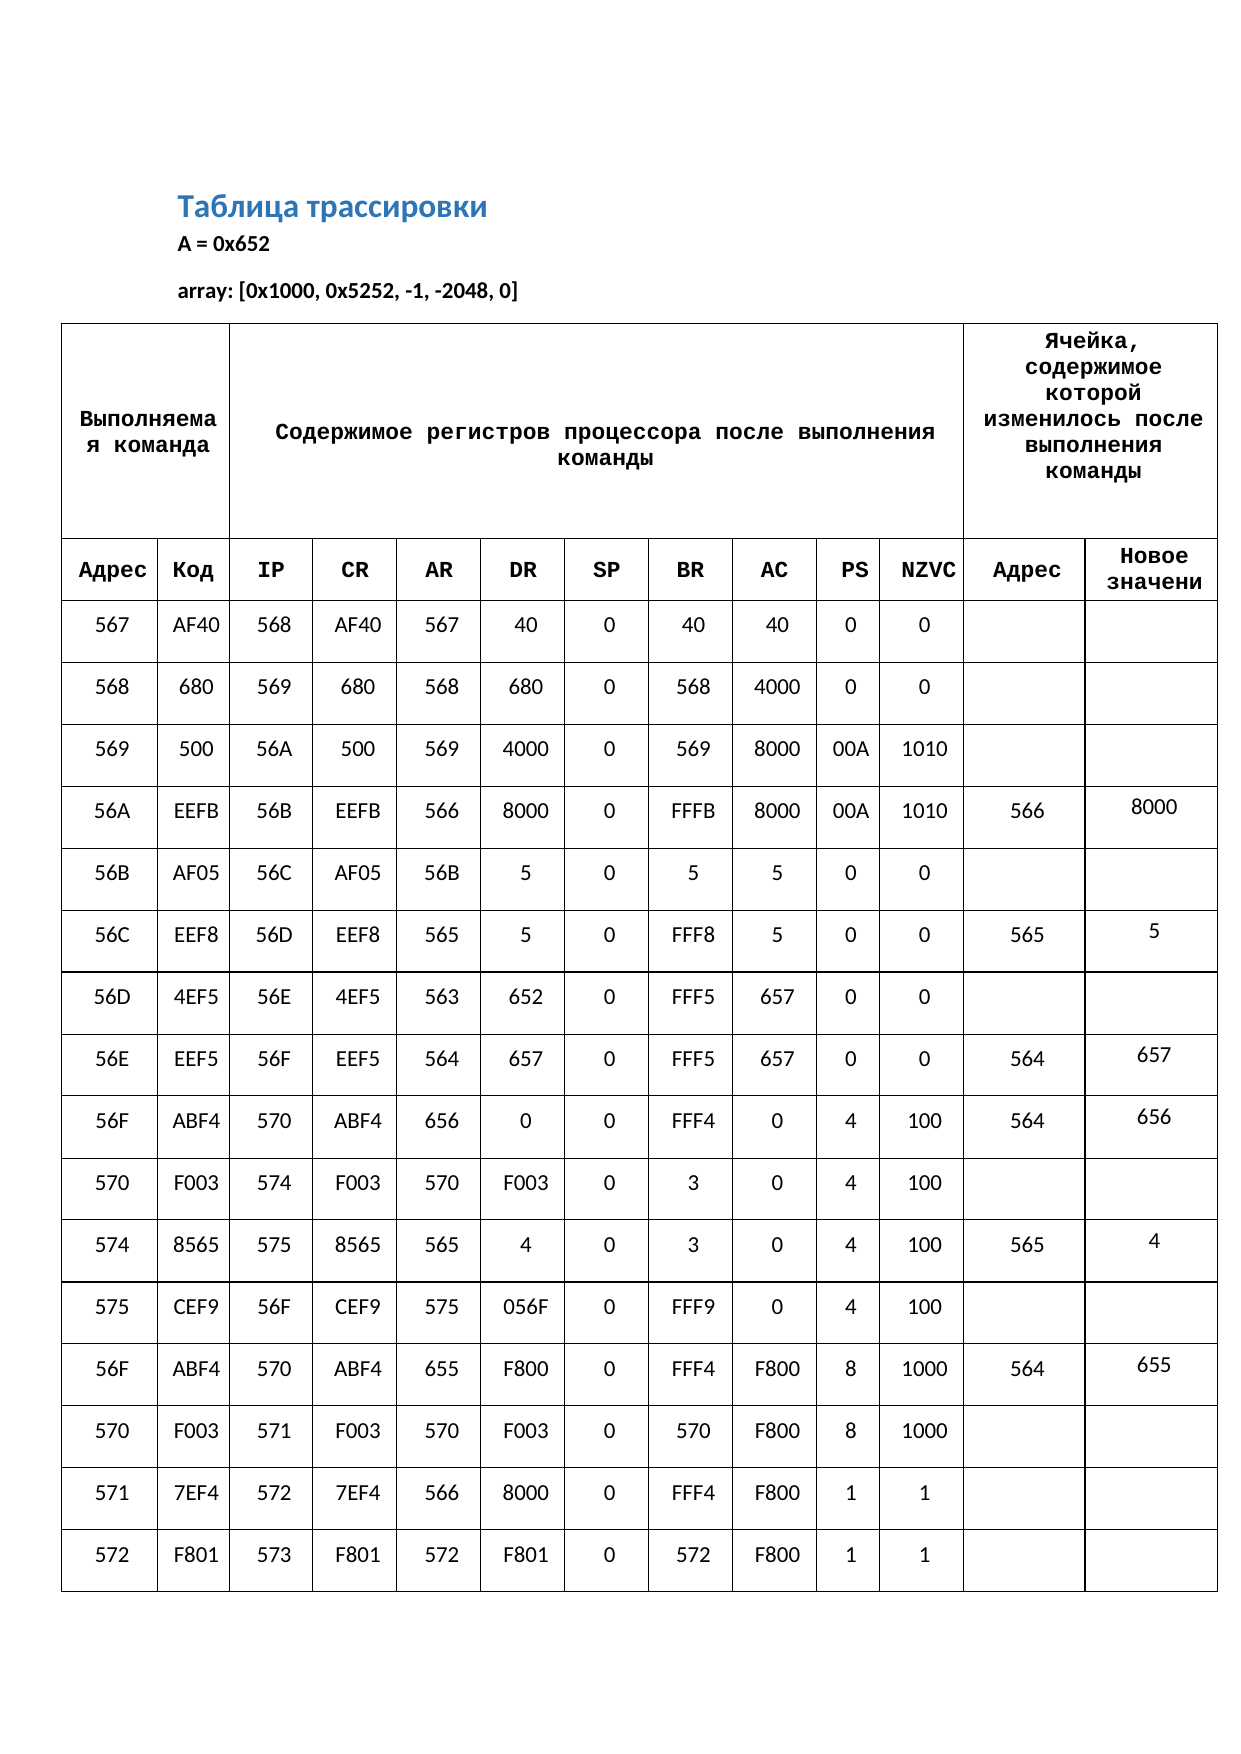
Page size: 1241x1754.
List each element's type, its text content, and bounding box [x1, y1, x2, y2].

table_cell 565 [964, 911, 1084, 971]
table_cell F003 [313, 1159, 396, 1219]
text array: [0x1000, 0x5252, -1, -2048, 0] [177, 276, 1152, 304]
table_cell 5 [733, 911, 816, 971]
table_cell 570 [649, 1406, 732, 1467]
table_cell 8000 [481, 787, 564, 847]
table_cell [1086, 1159, 1217, 1219]
table_cell 1 [880, 1468, 963, 1529]
table_cell 570 [230, 1096, 312, 1157]
table_cell CEF9 [158, 1283, 229, 1343]
table_cell 568 [62, 663, 157, 723]
table_cell 0 [880, 1035, 963, 1095]
table_cell 56F [62, 1344, 157, 1405]
table_cell 1 [817, 1530, 879, 1591]
table_cell 056F [481, 1283, 564, 1343]
table_cell 566 [964, 787, 1084, 847]
table_cell 566 [397, 1468, 480, 1529]
table_cell 0 [565, 1468, 648, 1529]
table_cell 566 [397, 787, 480, 847]
table_cell 567 [397, 601, 480, 662]
table_header Выполняемая команда [62, 324, 229, 538]
table_cell 0 [817, 973, 879, 1033]
table_cell EEFB [313, 787, 396, 847]
table_cell 0 [565, 663, 648, 723]
table_cell FFF4 [649, 1468, 732, 1529]
table_cell 0 [565, 1159, 648, 1219]
table_cell 8000 [481, 1468, 564, 1529]
table_cell 572 [230, 1468, 312, 1529]
table_cell 0 [565, 1096, 648, 1157]
table_cell BR [649, 539, 732, 599]
table_cell F003 [158, 1406, 229, 1467]
table_cell [1086, 1530, 1217, 1591]
table_cell 571 [230, 1406, 312, 1467]
table_cell F003 [313, 1406, 396, 1467]
table_cell 570 [397, 1159, 480, 1219]
table_cell 655 [397, 1344, 480, 1405]
table_cell 4 [817, 1283, 879, 1343]
table_cell 56C [230, 849, 312, 909]
table_cell [964, 1530, 1084, 1591]
table_cell [1086, 663, 1217, 723]
table_cell 56E [230, 973, 312, 1033]
table_cell 568 [230, 601, 312, 662]
table_cell Код [158, 539, 229, 599]
table_cell AF05 [158, 849, 229, 909]
table_cell 0 [565, 1035, 648, 1095]
table_cell 7EF4 [313, 1468, 396, 1529]
table_cell 575 [62, 1283, 157, 1343]
table_cell 1010 [880, 725, 963, 786]
table_cell 8000 [733, 787, 816, 847]
table_cell 0 [565, 849, 648, 909]
table_cell 0 [481, 1096, 564, 1157]
table_cell 3 [649, 1220, 732, 1281]
table_cell 0 [565, 1406, 648, 1467]
table_cell [964, 725, 1084, 786]
table_cell 571 [62, 1468, 157, 1529]
table_cell 0 [565, 1283, 648, 1343]
table_cell 656 [397, 1096, 480, 1157]
table_cell 569 [230, 663, 312, 723]
table_cell 0 [817, 1035, 879, 1095]
table_cell FFF4 [649, 1096, 732, 1157]
table_cell 657 [1086, 1035, 1217, 1095]
table_cell 568 [397, 663, 480, 723]
table_cell 564 [964, 1035, 1084, 1095]
table_cell 575 [397, 1283, 480, 1343]
table_cell [964, 663, 1084, 723]
table_cell 7EF4 [158, 1468, 229, 1529]
table_cell AF40 [313, 601, 396, 662]
table_cell ABF4 [313, 1344, 396, 1405]
table_cell [964, 973, 1084, 1033]
table_cell F800 [733, 1530, 816, 1591]
table_cell 574 [62, 1220, 157, 1281]
table_cell 570 [62, 1406, 157, 1467]
table_cell 5 [1086, 911, 1217, 971]
table_cell 56C [62, 911, 157, 971]
table_cell 569 [397, 725, 480, 786]
table_cell EEFB [158, 787, 229, 847]
table_cell 1010 [880, 787, 963, 847]
table_cell 0 [565, 1220, 648, 1281]
table_cell 8565 [158, 1220, 229, 1281]
table_cell 500 [158, 725, 229, 786]
table_cell 56B [397, 849, 480, 909]
table_cell 5 [481, 911, 564, 971]
table_cell F800 [733, 1468, 816, 1529]
table_cell 564 [397, 1035, 480, 1095]
table_cell [1086, 973, 1217, 1033]
table_cell 56A [230, 725, 312, 786]
table_cell 56E [62, 1035, 157, 1095]
table_cell 0 [880, 849, 963, 909]
table_cell 570 [62, 1159, 157, 1219]
table_cell 680 [313, 663, 396, 723]
table_cell PS [817, 539, 879, 599]
text A = 0x652 [177, 229, 1152, 257]
table_cell 8000 [1086, 787, 1217, 847]
table_cell AF40 [158, 601, 229, 662]
table_cell [964, 1468, 1084, 1529]
table_cell SP [565, 539, 648, 599]
table_cell 573 [230, 1530, 312, 1591]
table_cell F003 [481, 1406, 564, 1467]
table_cell 100 [880, 1159, 963, 1219]
table_cell 572 [62, 1530, 157, 1591]
table_cell 4EF5 [313, 973, 396, 1033]
table_cell 4EF5 [158, 973, 229, 1033]
table_cell 0 [733, 1159, 816, 1219]
table_cell [1086, 725, 1217, 786]
table_cell 56A [62, 787, 157, 847]
table_cell 5 [733, 849, 816, 909]
table_cell [1086, 601, 1217, 662]
table_cell 56B [62, 849, 157, 909]
table_cell 00A [817, 787, 879, 847]
table_cell 1 [817, 1468, 879, 1529]
table_cell 4 [817, 1159, 879, 1219]
table_cell AR [397, 539, 480, 599]
table_cell 4 [481, 1220, 564, 1281]
table_cell FFF5 [649, 973, 732, 1033]
table_cell 4 [817, 1220, 879, 1281]
table_cell EEF8 [158, 911, 229, 971]
table_cell 0 [880, 663, 963, 723]
table_header Содержимое регистров процессора после выполнения команды [230, 324, 963, 538]
table_cell 657 [481, 1035, 564, 1095]
table_cell 0 [565, 725, 648, 786]
table_cell EEF5 [313, 1035, 396, 1095]
table_cell F800 [481, 1344, 564, 1405]
table_cell 8 [817, 1406, 879, 1467]
table_cell ABF4 [158, 1344, 229, 1405]
table_cell 568 [649, 663, 732, 723]
table_cell 0 [565, 911, 648, 971]
table_cell [1086, 1283, 1217, 1343]
table_cell 655 [1086, 1344, 1217, 1405]
table_cell 56F [62, 1096, 157, 1157]
table_cell FFF5 [649, 1035, 732, 1095]
table_cell [964, 1283, 1084, 1343]
table_cell 0 [817, 601, 879, 662]
table_cell F801 [481, 1530, 564, 1591]
table_cell 0 [817, 911, 879, 971]
table_cell EEF5 [158, 1035, 229, 1095]
table_cell 100 [880, 1283, 963, 1343]
table_cell 569 [62, 725, 157, 786]
table_cell FFFB [649, 787, 732, 847]
table_cell 565 [397, 1220, 480, 1281]
table_cell DR [481, 539, 564, 599]
table_cell CEF9 [313, 1283, 396, 1343]
table_cell 572 [649, 1530, 732, 1591]
table_cell [1086, 1468, 1217, 1529]
table_cell FFF9 [649, 1283, 732, 1343]
table_cell FFF8 [649, 911, 732, 971]
table_cell 657 [733, 973, 816, 1033]
table_cell 5 [649, 849, 732, 909]
table_cell 565 [397, 911, 480, 971]
table_cell [964, 601, 1084, 662]
table_cell 0 [733, 1220, 816, 1281]
subtitle Таблица трассировки [177, 185, 1152, 226]
table_cell 0 [880, 973, 963, 1033]
table_cell AF05 [313, 849, 396, 909]
table_cell 680 [481, 663, 564, 723]
table_cell Адрес [964, 539, 1084, 599]
table_cell NZVC [880, 539, 963, 599]
table_cell 569 [649, 725, 732, 786]
table_cell 56F [230, 1035, 312, 1095]
table_cell 0 [565, 1530, 648, 1591]
table_cell 500 [313, 725, 396, 786]
table_cell 40 [481, 601, 564, 662]
table_cell 56F [230, 1283, 312, 1343]
table_cell [1086, 849, 1217, 909]
table_cell 575 [230, 1220, 312, 1281]
table_cell 0 [817, 663, 879, 723]
table_cell 100 [880, 1096, 963, 1157]
table_cell 8000 [733, 725, 816, 786]
table_cell FFF4 [649, 1344, 732, 1405]
table_cell ABF4 [158, 1096, 229, 1157]
table_cell 0 [565, 787, 648, 847]
table_cell 657 [733, 1035, 816, 1095]
table_cell 656 [1086, 1096, 1217, 1157]
table_cell 570 [230, 1344, 312, 1405]
table_cell 0 [880, 601, 963, 662]
table_cell 0 [817, 849, 879, 909]
table_cell 8565 [313, 1220, 396, 1281]
table_header Ячейка, содержимое которой изменилось после выполнения команды [964, 324, 1217, 538]
table_cell 1000 [880, 1344, 963, 1405]
table_cell 00A [817, 725, 879, 786]
table_cell [964, 1159, 1084, 1219]
table_cell 56D [62, 973, 157, 1033]
table_cell 0 [733, 1283, 816, 1343]
table_cell 0 [565, 1344, 648, 1405]
table_cell 564 [964, 1096, 1084, 1157]
table_cell Адрес [62, 539, 157, 599]
table_cell 4 [1086, 1220, 1217, 1281]
table_cell 4000 [481, 725, 564, 786]
table_cell AC [733, 539, 816, 599]
table_cell 0 [880, 911, 963, 971]
table_cell [964, 849, 1084, 909]
table_cell F003 [481, 1159, 564, 1219]
table_cell [1086, 1406, 1217, 1467]
table_cell F800 [733, 1406, 816, 1467]
table_cell 100 [880, 1220, 963, 1281]
table_cell 565 [964, 1220, 1084, 1281]
table_cell F801 [313, 1530, 396, 1591]
table_cell 570 [397, 1406, 480, 1467]
table_cell 56D [230, 911, 312, 971]
table_cell CR [313, 539, 396, 599]
table_cell 1 [880, 1530, 963, 1591]
table_cell 5 [481, 849, 564, 909]
table_cell 4 [817, 1096, 879, 1157]
table_cell 563 [397, 973, 480, 1033]
table_cell 574 [230, 1159, 312, 1219]
table_cell F800 [733, 1344, 816, 1405]
table_cell 3 [649, 1159, 732, 1219]
table_cell 40 [733, 601, 816, 662]
table_cell IP [230, 539, 312, 599]
table_cell 652 [481, 973, 564, 1033]
table_cell 567 [62, 601, 157, 662]
table_cell EEF8 [313, 911, 396, 971]
table_cell 4000 [733, 663, 816, 723]
table_cell F801 [158, 1530, 229, 1591]
table_cell [964, 1406, 1084, 1467]
table_cell 0 [733, 1096, 816, 1157]
table_cell F003 [158, 1159, 229, 1219]
table_cell 564 [964, 1344, 1084, 1405]
table_cell 572 [397, 1530, 480, 1591]
table_cell 1000 [880, 1406, 963, 1467]
table_cell 0 [565, 973, 648, 1033]
table_cell 680 [158, 663, 229, 723]
table_cell 56B [230, 787, 312, 847]
table_cell Новое значени [1086, 539, 1217, 599]
table_cell ABF4 [313, 1096, 396, 1157]
table_cell 8 [817, 1344, 879, 1405]
table_cell 0 [565, 601, 648, 662]
table_cell 40 [649, 601, 732, 662]
